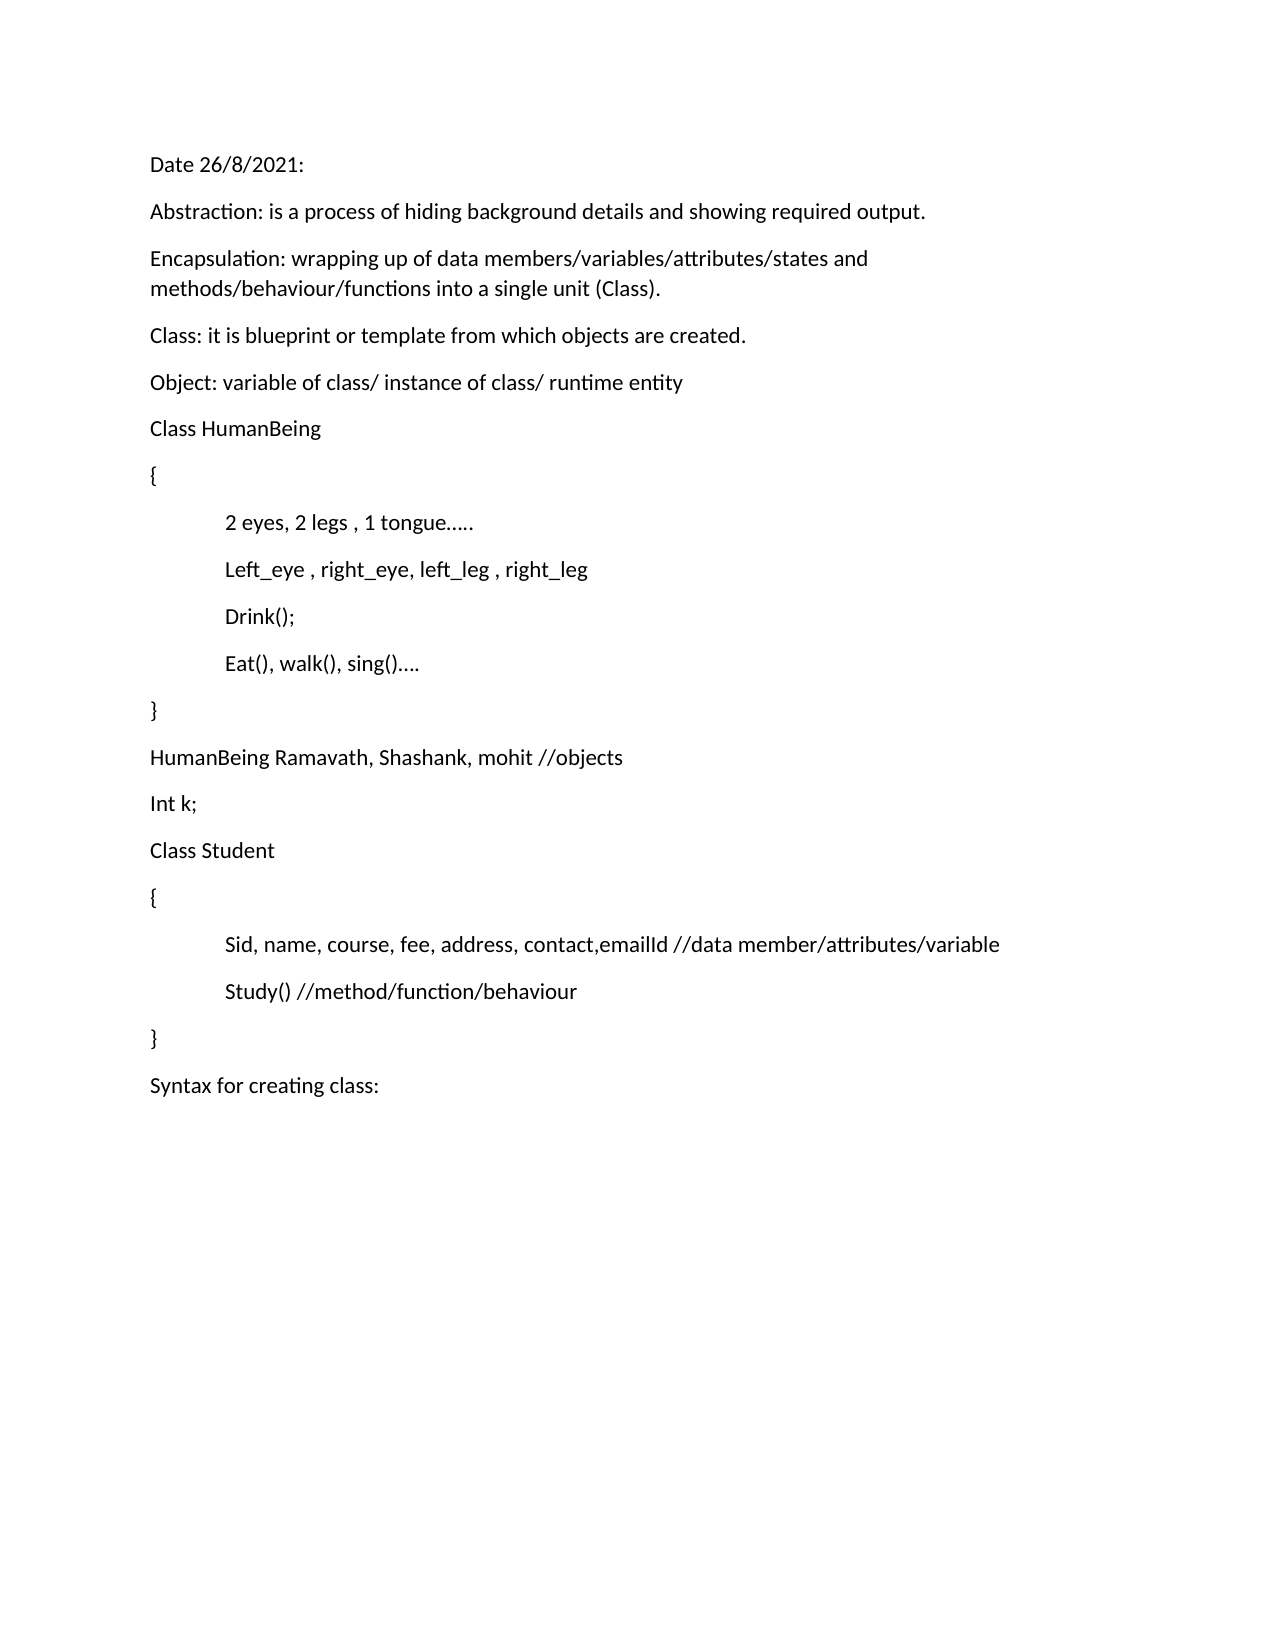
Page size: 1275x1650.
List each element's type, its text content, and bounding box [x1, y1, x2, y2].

text Class HumanBeing [150, 414, 1125, 443]
text } [150, 696, 1125, 724]
text Eat(), walk(), sing()…. [150, 649, 1125, 677]
text Abstraction: is a process of hiding background details and showing required output. [150, 197, 1125, 225]
text HumanBeing Ramavath, Shashank, mohit //objects [150, 743, 1125, 771]
text Syntax for creating class: [150, 1071, 1125, 1099]
text Encapsulation: wrapping up of data members/variables/attributes/states and methods/behaviour/functions into a single unit (Class). [150, 244, 1125, 302]
text Class Student [150, 836, 1125, 864]
text { [150, 883, 1125, 911]
text Class: it is blueprint or template from which objects are created. [150, 321, 1125, 349]
text Object: variable of class/ instance of class/ runtime entity [150, 368, 1125, 396]
text { [150, 461, 1125, 489]
text Drink(); [150, 602, 1125, 630]
text Sid, name, course, fee, address, contact,emailId //data member/attributes/variable [150, 930, 1125, 958]
text Int k; [150, 789, 1125, 818]
text Date 26/8/2021: [150, 150, 1125, 178]
text } [150, 1024, 1125, 1052]
text Study() //method/function/behaviour [150, 977, 1125, 1005]
text 2 eyes, 2 legs , 1 tongue….. [150, 508, 1125, 536]
text Left_eye , right_eye, left_leg , right_leg [150, 555, 1125, 583]
